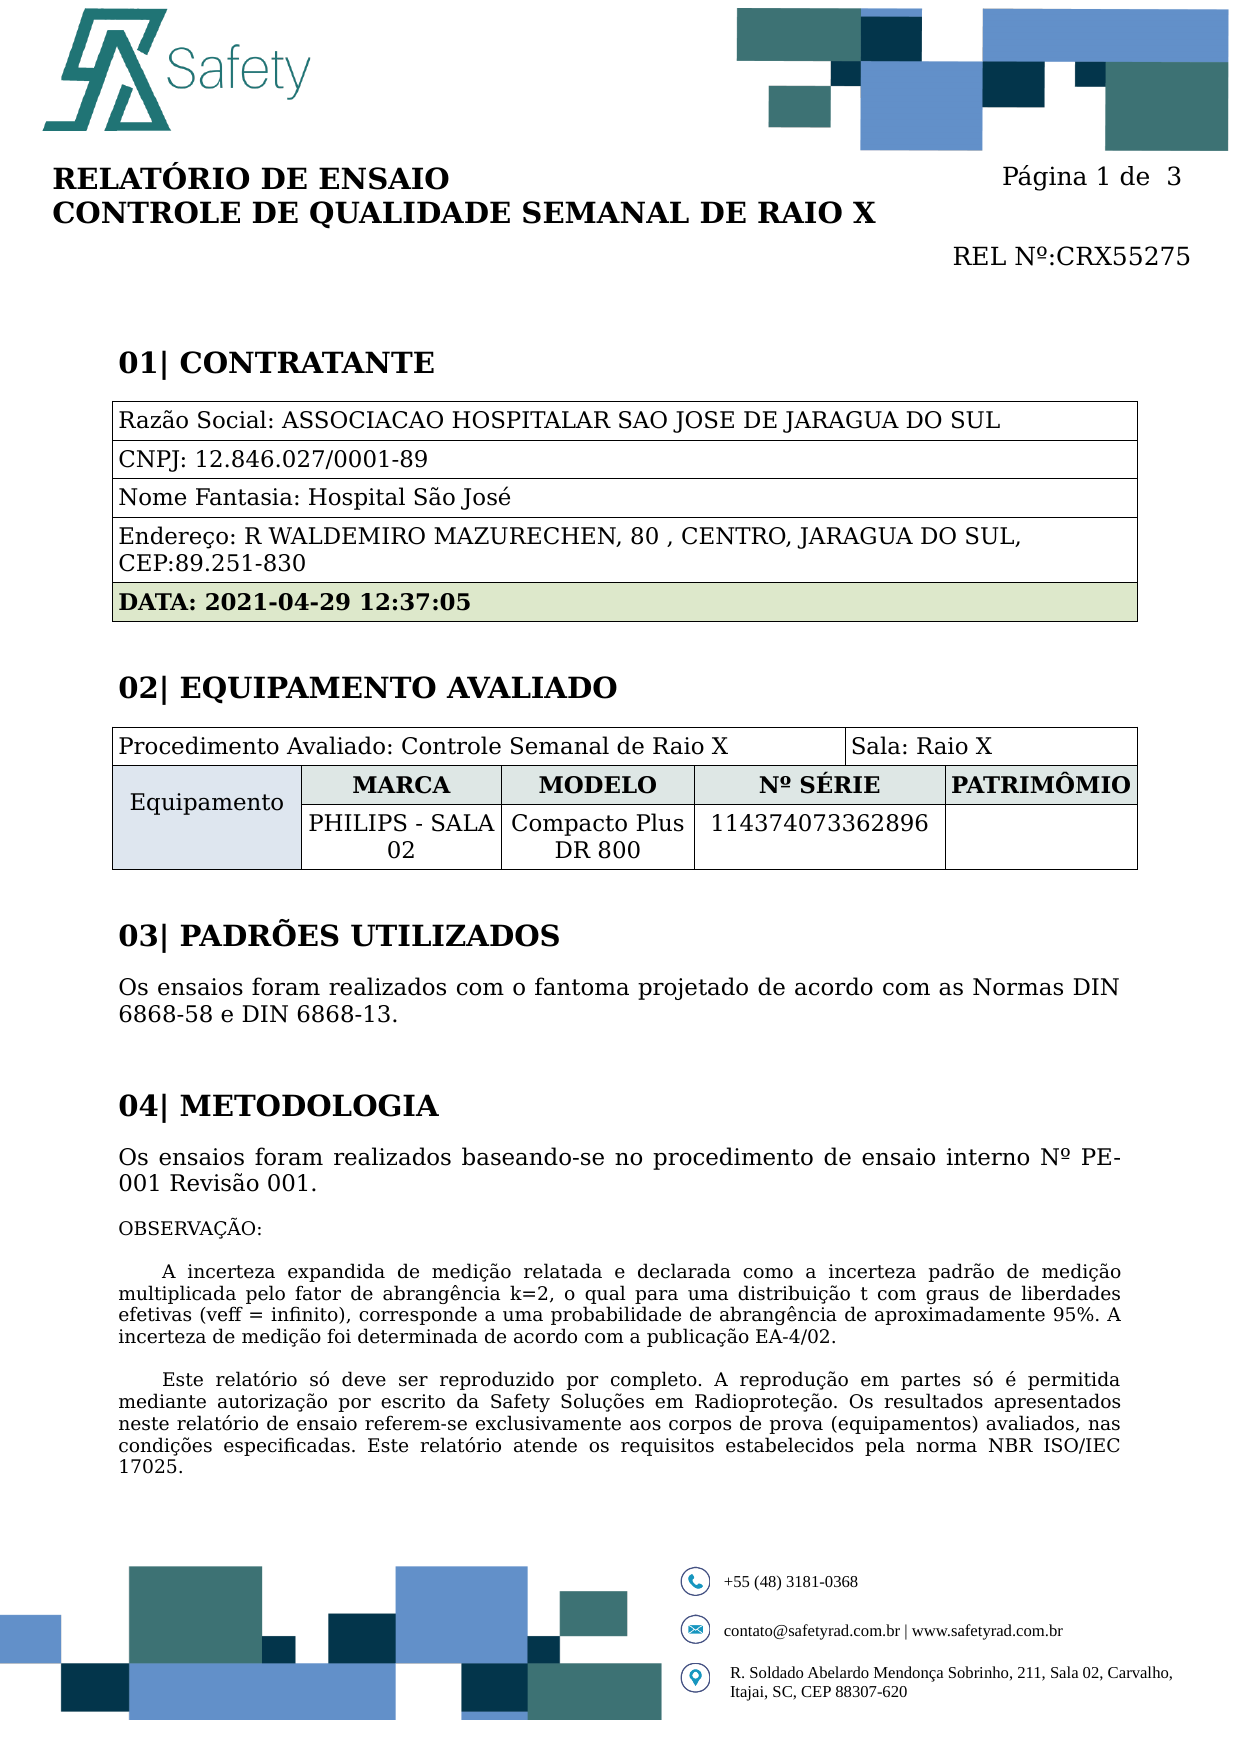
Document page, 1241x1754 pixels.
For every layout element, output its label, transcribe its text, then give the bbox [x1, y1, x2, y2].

picture [680, 1663, 710, 1693]
picture [42, 8, 311, 131]
table_header Procedimento Avaliado: Controle Semanal de Raio X [113, 728, 845, 765]
table_cell Endereço: R WALDEMIRO MAZURECHEN, 80 , CENTRO, JARAGUA DO SUL, CEP:89.251-830 [113, 518, 1137, 582]
text 04| METODOLOGIA [118, 1089, 1122, 1123]
table_cell MARCA [302, 766, 501, 804]
text A incerteza expandida de medição relatada e declarada como a incerteza padrão de medição multiplicada pelo fator de abrangência k=2, o qual para uma distribuição t com graus de liberdades efetivas (veff = infinito), corresponde a uma probabilidade de abrangência de aproximadamente 95%. A incerteza de medição foi determinada de acordo com a publicação EA-4/02. [118, 1261, 1122, 1348]
table_cell PATRIMÔMIO [946, 766, 1137, 804]
table_cell Nome Fantasia: Hospital São José [113, 479, 1137, 517]
text Este relatório só deve ser reproduzido por completo. A reprodução em partes só é permitida mediante autorização por escrito da Safety Soluções em Radioproteção. Os resultados apresentados neste relatório de ensaio referem-se exclusivamente aos corpos de prova (equipamentos) avaliados, nas condições especificadas. Este relatório atende os requisitos estabelecidos pela norma NBR ISO/IEC 17025. [118, 1369, 1122, 1478]
table_cell PHILIPS - SALA 02 [302, 805, 501, 869]
text 01| CONTRATANTE [118, 346, 1122, 380]
table_cell Nº SÉRIE [695, 766, 945, 804]
text Os ensaios foram realizados baseando-se no procedimento de ensaio interno Nº PE-001 Revisão 001. [118, 1144, 1122, 1197]
table_cell Equipamento [113, 766, 301, 869]
table_cell DATA: 2021-04-29 12:37:05 [113, 583, 1137, 621]
text 03| PADRÕES UTILIZADOS [118, 919, 1122, 954]
picture [680, 1566, 710, 1596]
table_cell [946, 805, 1137, 869]
table_header Sala: Raio X [846, 728, 1137, 765]
table_header Razão Social: ASSOCIACAO HOSPITALAR SAO JOSE DE JARAGUA DO SUL [113, 402, 1137, 439]
text Os ensaios foram realizados com o fantoma projetado de acordo com as Normas DIN 6868-58 e DIN 6868-13. [118, 974, 1122, 1028]
picture [680, 1614, 710, 1644]
picture [0, 1566, 662, 1720]
table_cell CNPJ: 12.846.027/0001-89 [113, 441, 1137, 478]
text 02| EQUIPAMENTO AVALIADO [118, 671, 1122, 706]
text OBSERVAÇÃO: [118, 1218, 1122, 1240]
table_cell Compacto Plus DR 800 [502, 805, 694, 869]
table_cell MODELO [502, 766, 694, 804]
table_cell 114374073362896 [695, 805, 945, 869]
picture [736, 8, 1229, 151]
